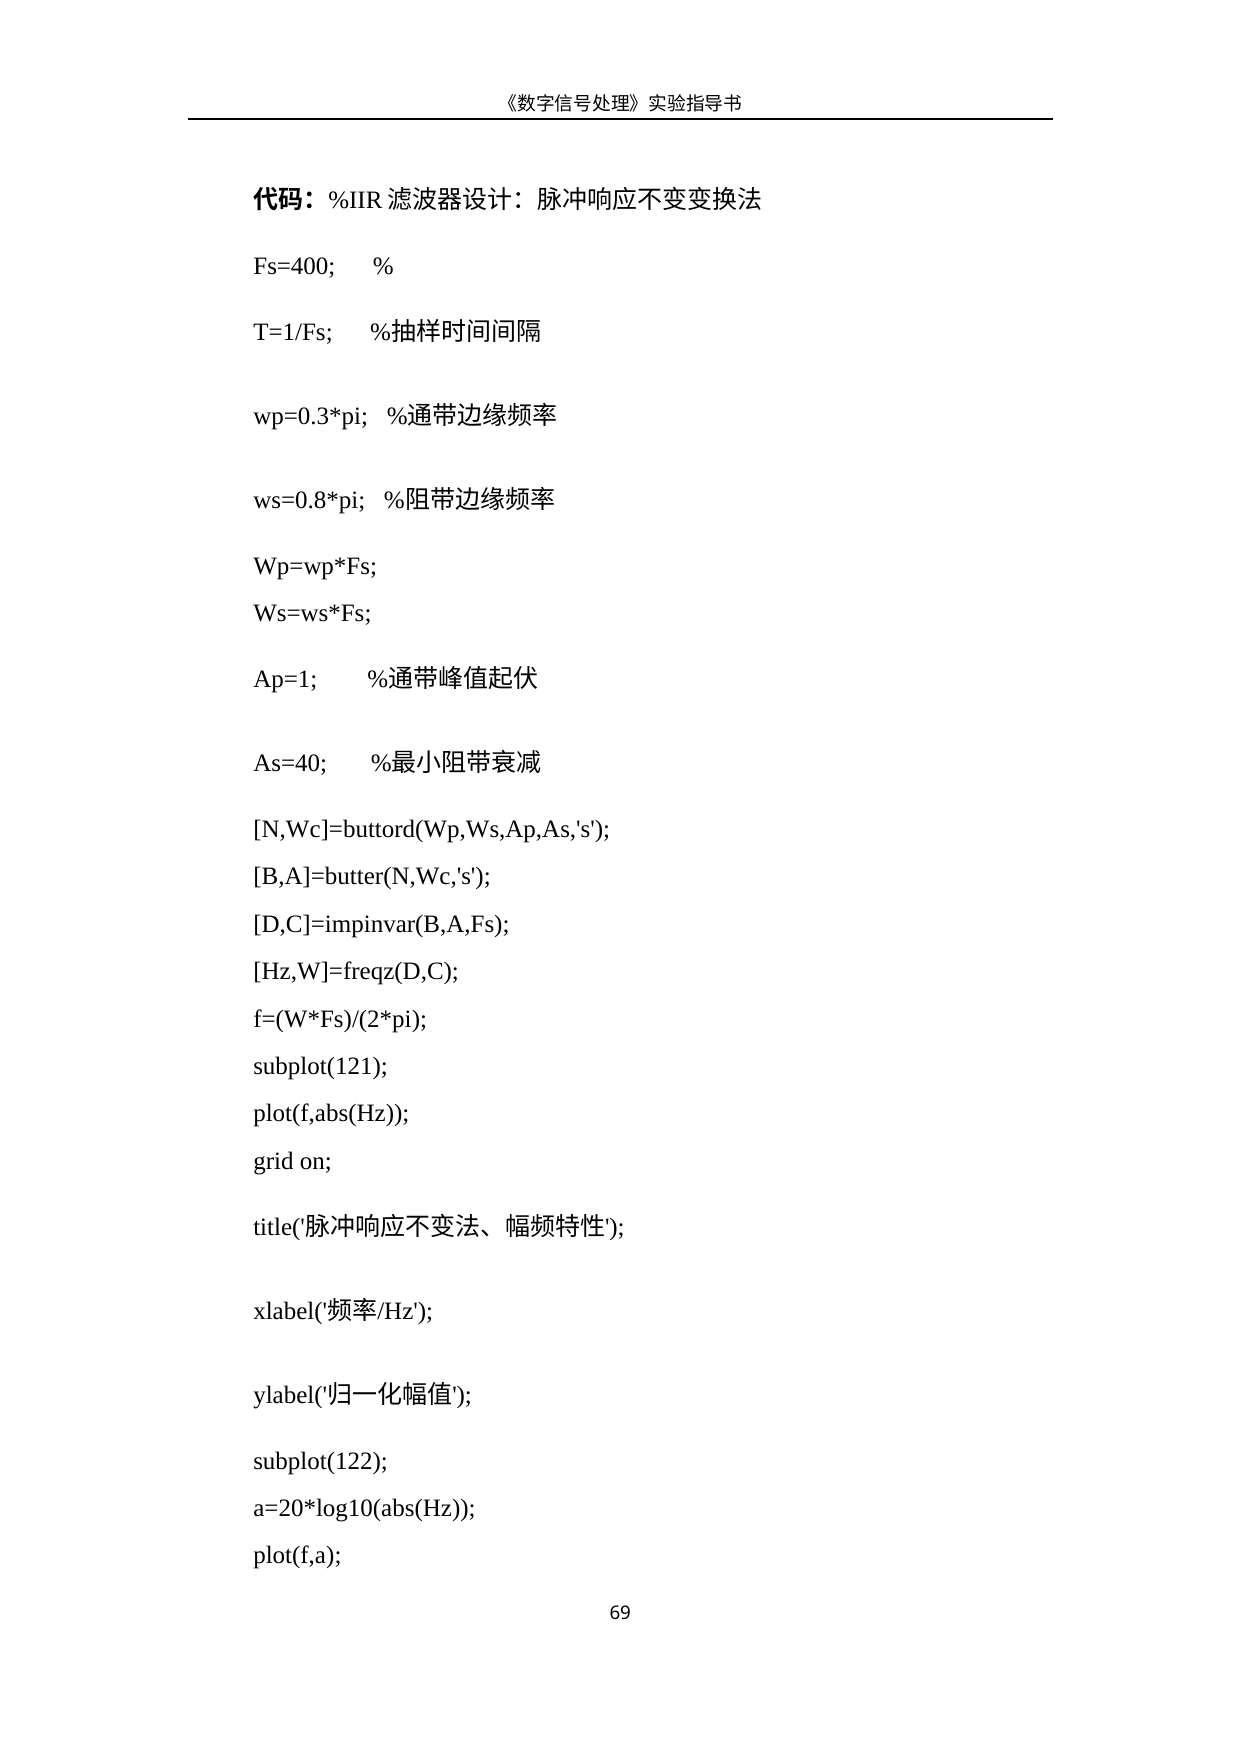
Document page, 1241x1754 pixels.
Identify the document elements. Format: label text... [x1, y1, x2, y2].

text subplot(121); [253, 1049, 1053, 1082]
text [B,A]=butter(N,Wc,'s'); [253, 859, 1053, 892]
text title('脉冲响应不变法、幅频特性'); [253, 1191, 1053, 1257]
text f=(W*Fs)/(2*pi); [253, 1002, 1053, 1034]
text As=40; %最小阻带衰减 [253, 728, 1053, 794]
text ylabel('归一化幅值'); [253, 1359, 1053, 1426]
text [N,Wc]=buttord(Wp,Ws,Ap,As,'s'); [253, 812, 1053, 845]
text ws=0.8*pi; %阻带边缘频率 [253, 465, 1053, 531]
text subplot(122); [253, 1444, 1053, 1477]
text plot(f,abs(Hz)); [253, 1096, 1053, 1129]
text xlabel('频率/Hz'); [253, 1275, 1053, 1341]
text Ap=1; %通带峰值起伏 [253, 644, 1053, 710]
text [Hz,W]=freqz(D,C); [253, 954, 1053, 987]
text [D,C]=impinvar(B,A,Fs); [253, 907, 1053, 940]
text plot(f,a); [253, 1538, 1053, 1571]
text Wp=wp*Fs; [253, 549, 1053, 582]
text a=20*log10(abs(Hz)); [253, 1491, 1053, 1524]
text Fs=400; % [253, 249, 1053, 282]
text 代码：%IIR滤波器设计：脉冲响应不变变换法 [253, 165, 1053, 231]
text Ws=ws*Fs; [253, 596, 1053, 629]
text wp=0.3*pi; %通带边缘频率 [253, 381, 1053, 447]
text grid on; [253, 1144, 1053, 1177]
text T=1/Fs; %抽样时间间隔 [253, 296, 1053, 362]
